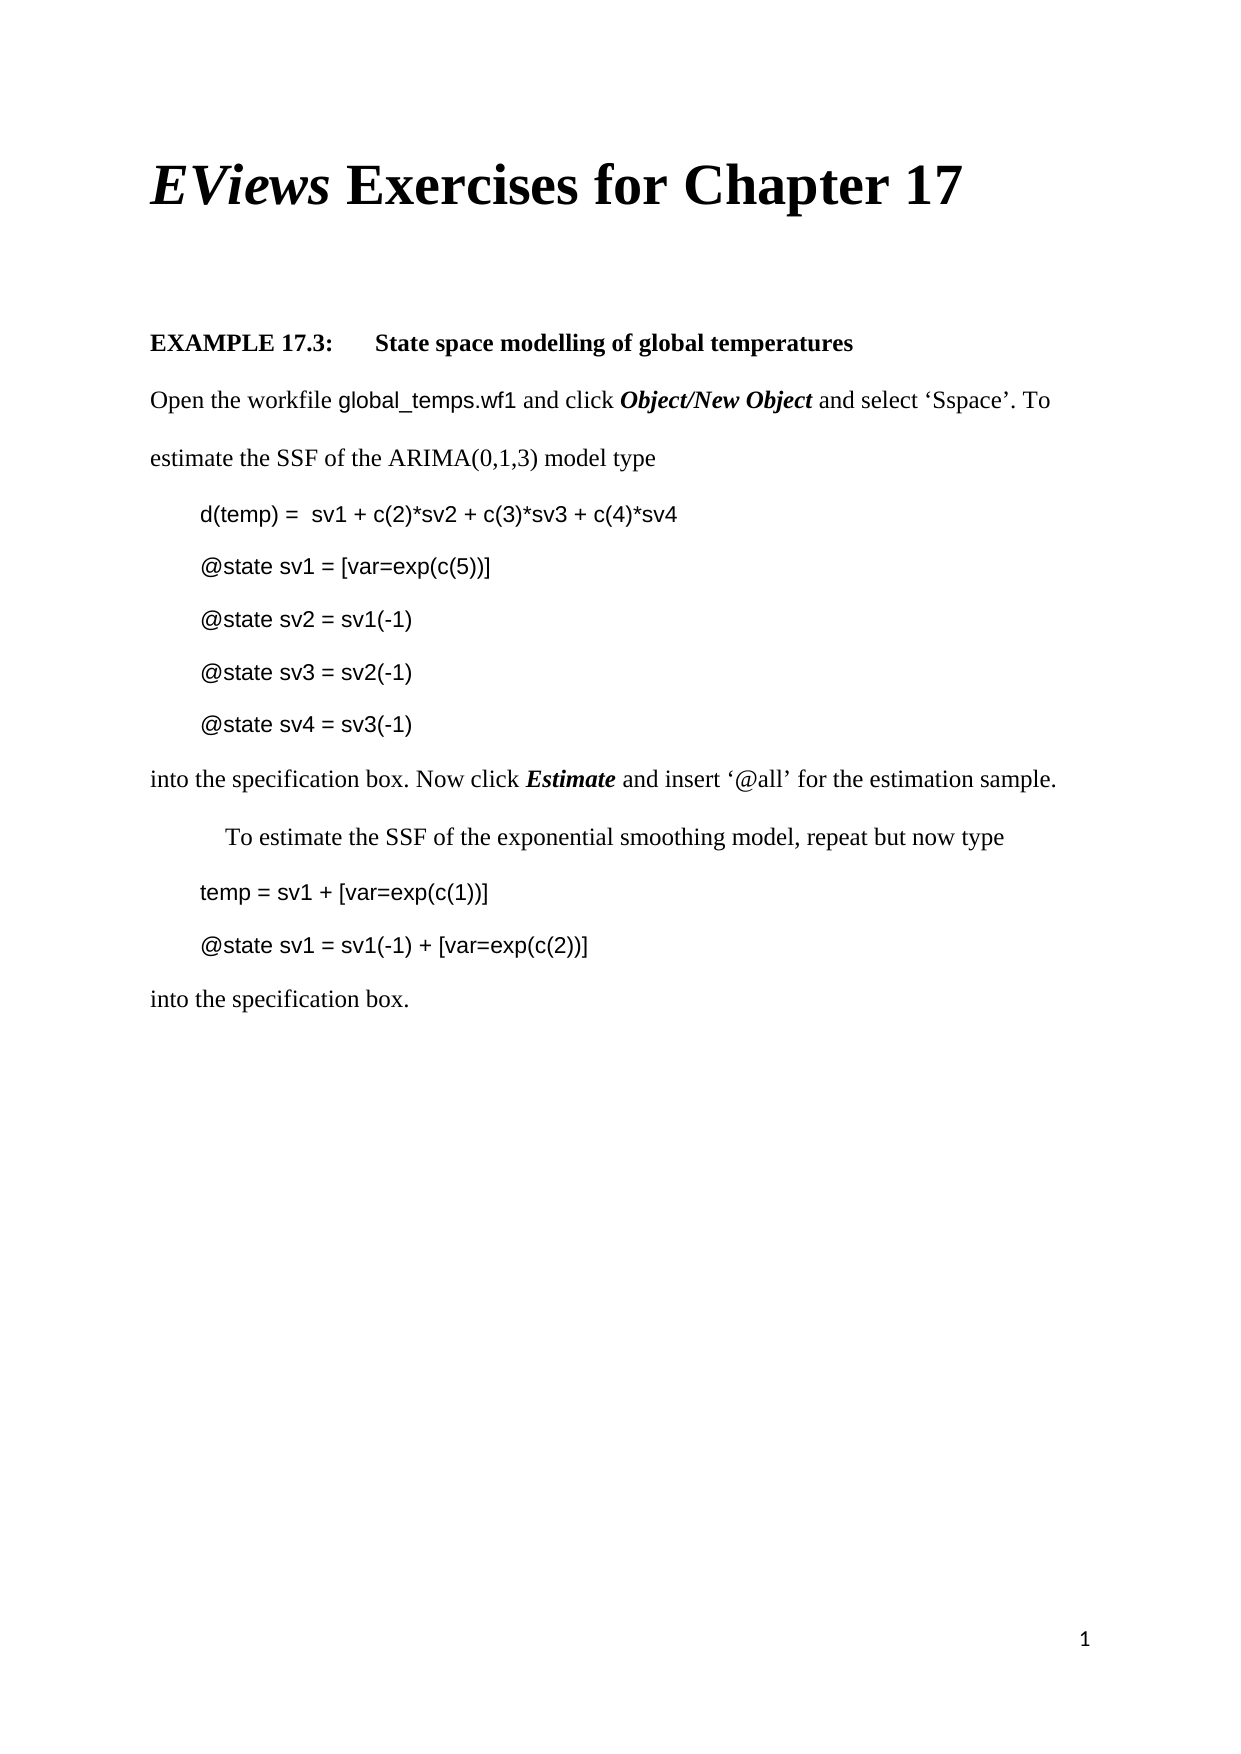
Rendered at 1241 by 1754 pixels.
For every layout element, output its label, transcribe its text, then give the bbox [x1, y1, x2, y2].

text into the specification box. Now click Estimate and insert ‘@all’ for the estimation sample. [150, 764, 1090, 793]
text Open the workfile global_temps.wf1 and click Object/New Object and select ‘Sspace’. To estimate the SSF of the ARIMA(0,1,3) model type [150, 386, 1090, 472]
text @state sv2 = sv1(-1) [150, 606, 1090, 632]
text To estimate the SSF of the exponential smoothing model, repeat but now type [150, 822, 1090, 850]
text EXAMPLE 17.3: State space modelling of global temperatures [150, 328, 1090, 357]
text @state sv1 = [var=exp(c(5))] [150, 553, 1090, 580]
text into the specification box. [150, 984, 1090, 1013]
text EViews Exercises for Chapter 17 [150, 150, 1090, 217]
text @state sv1 = sv1(-1) + [var=exp(c(2))] [150, 932, 1090, 958]
text d(temp) = sv1 + c(2)*sv2 + c(3)*sv3 + c(4)*sv4 [150, 501, 1090, 527]
text @state sv4 = sv3(-1) [150, 711, 1090, 738]
text temp = sv1 + [var=exp(c(1))] [150, 879, 1090, 906]
text @state sv3 = sv2(-1) [150, 659, 1090, 685]
